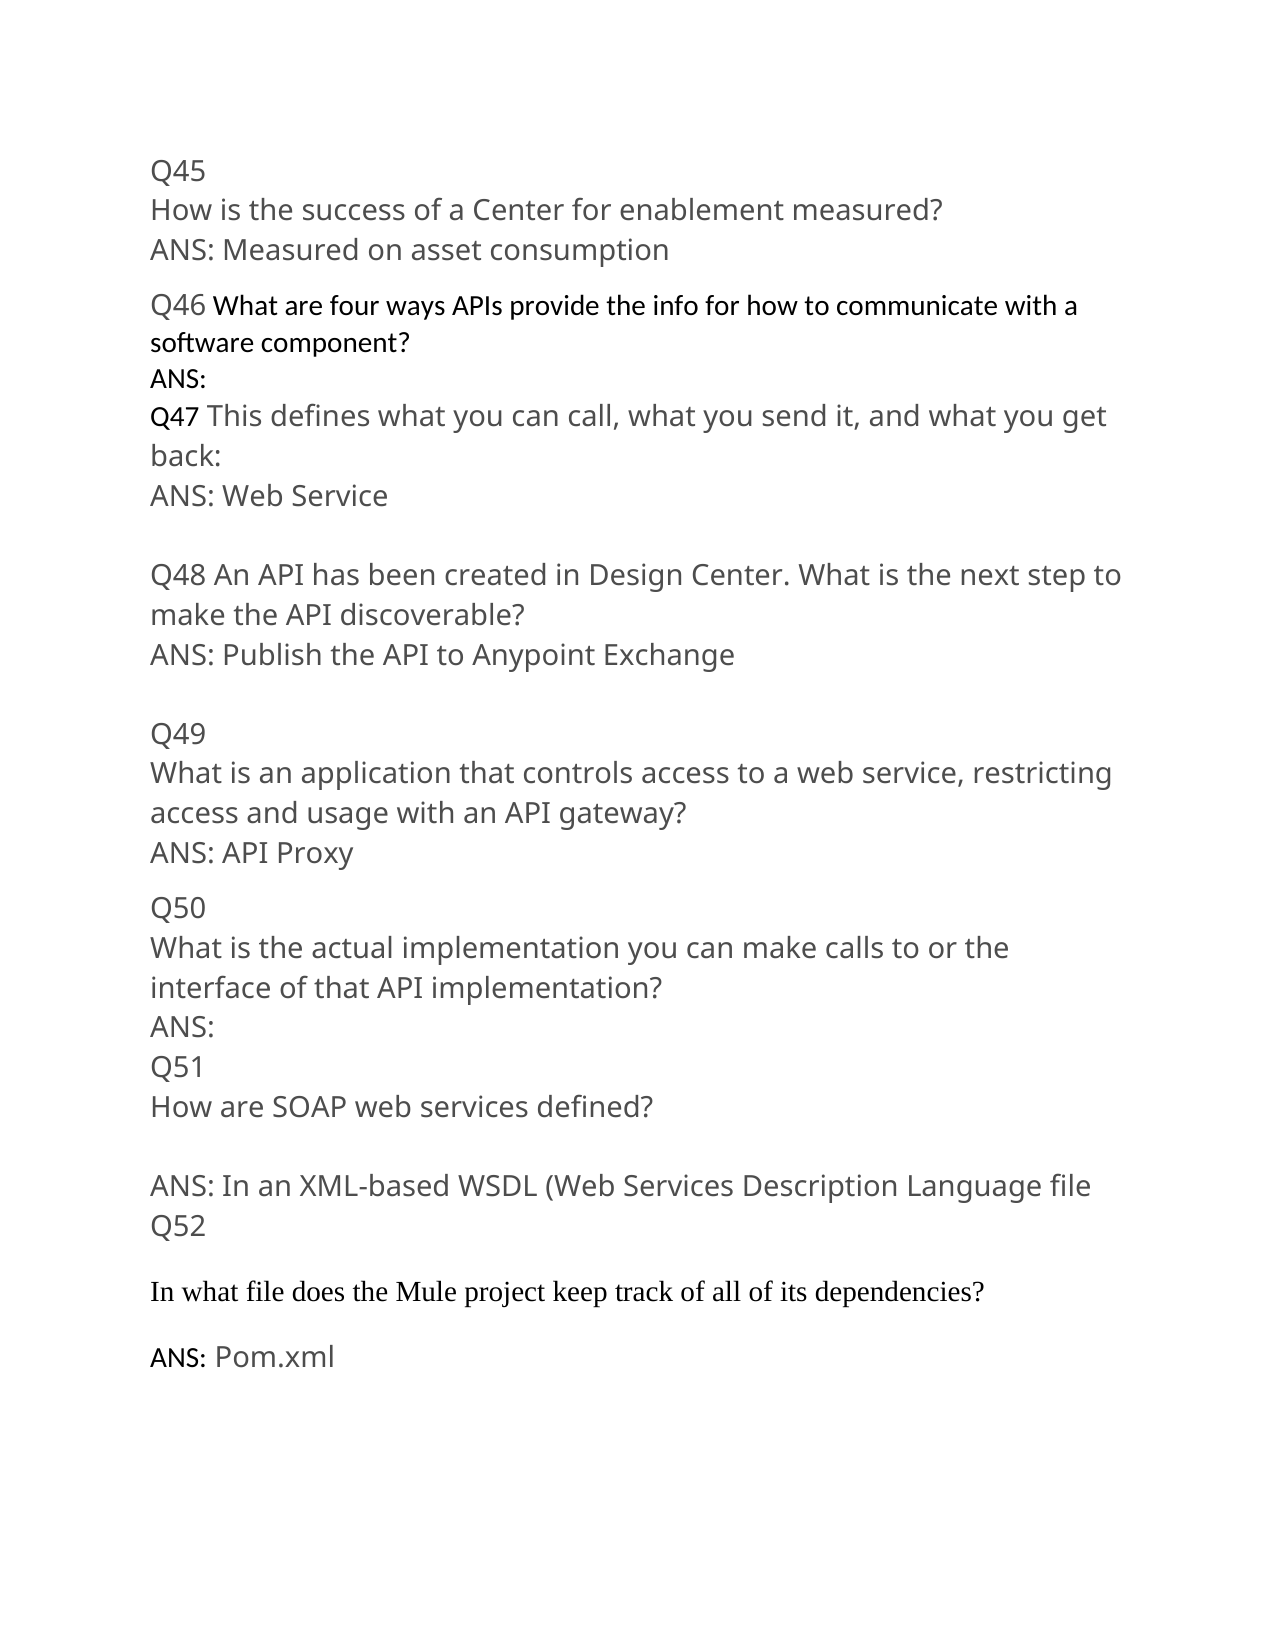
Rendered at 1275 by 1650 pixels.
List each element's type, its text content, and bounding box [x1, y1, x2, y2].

text Q47 This defines what you can call, what you send it, and what you get back: [150, 396, 1125, 475]
text How are SOAP web services defined? [150, 1086, 1125, 1126]
text In what file does the Mule project keep track of all of its dependencies? [150, 1274, 1125, 1307]
text ANS: Pom.xml [150, 1337, 1125, 1376]
text ANS: [150, 360, 1125, 396]
text ANS: [150, 1007, 1125, 1046]
text What is an application that controls access to a web service, restricting access and usage with an API gateway? [150, 753, 1125, 832]
text ANS: Web Service [150, 475, 1125, 515]
text Q46 What are four ways APIs provide the info for how to communicate with a software component? [150, 285, 1125, 360]
text ANS: In an XML-based WSDL (Web Services Description Language file [150, 1165, 1125, 1205]
text What is the actual implementation you can make calls to or the interface of that API implementation? [150, 927, 1125, 1007]
text Q49 [150, 713, 1125, 753]
text ANS: API Proxy [150, 832, 1125, 872]
text Q45 [150, 150, 1125, 190]
text Q50 [150, 887, 1125, 927]
text ANS: Publish the API to Anypoint Exchange [150, 634, 1125, 673]
text Q48 An API has been created in Design Center. What is the next step to make the API discoverable? [150, 554, 1125, 634]
text Q52 [150, 1205, 1125, 1245]
text ANS: Measured on asset consumption [150, 229, 1125, 269]
text How is the success of a Center for enablement measured? [150, 190, 1125, 229]
text Q51 [150, 1046, 1125, 1086]
